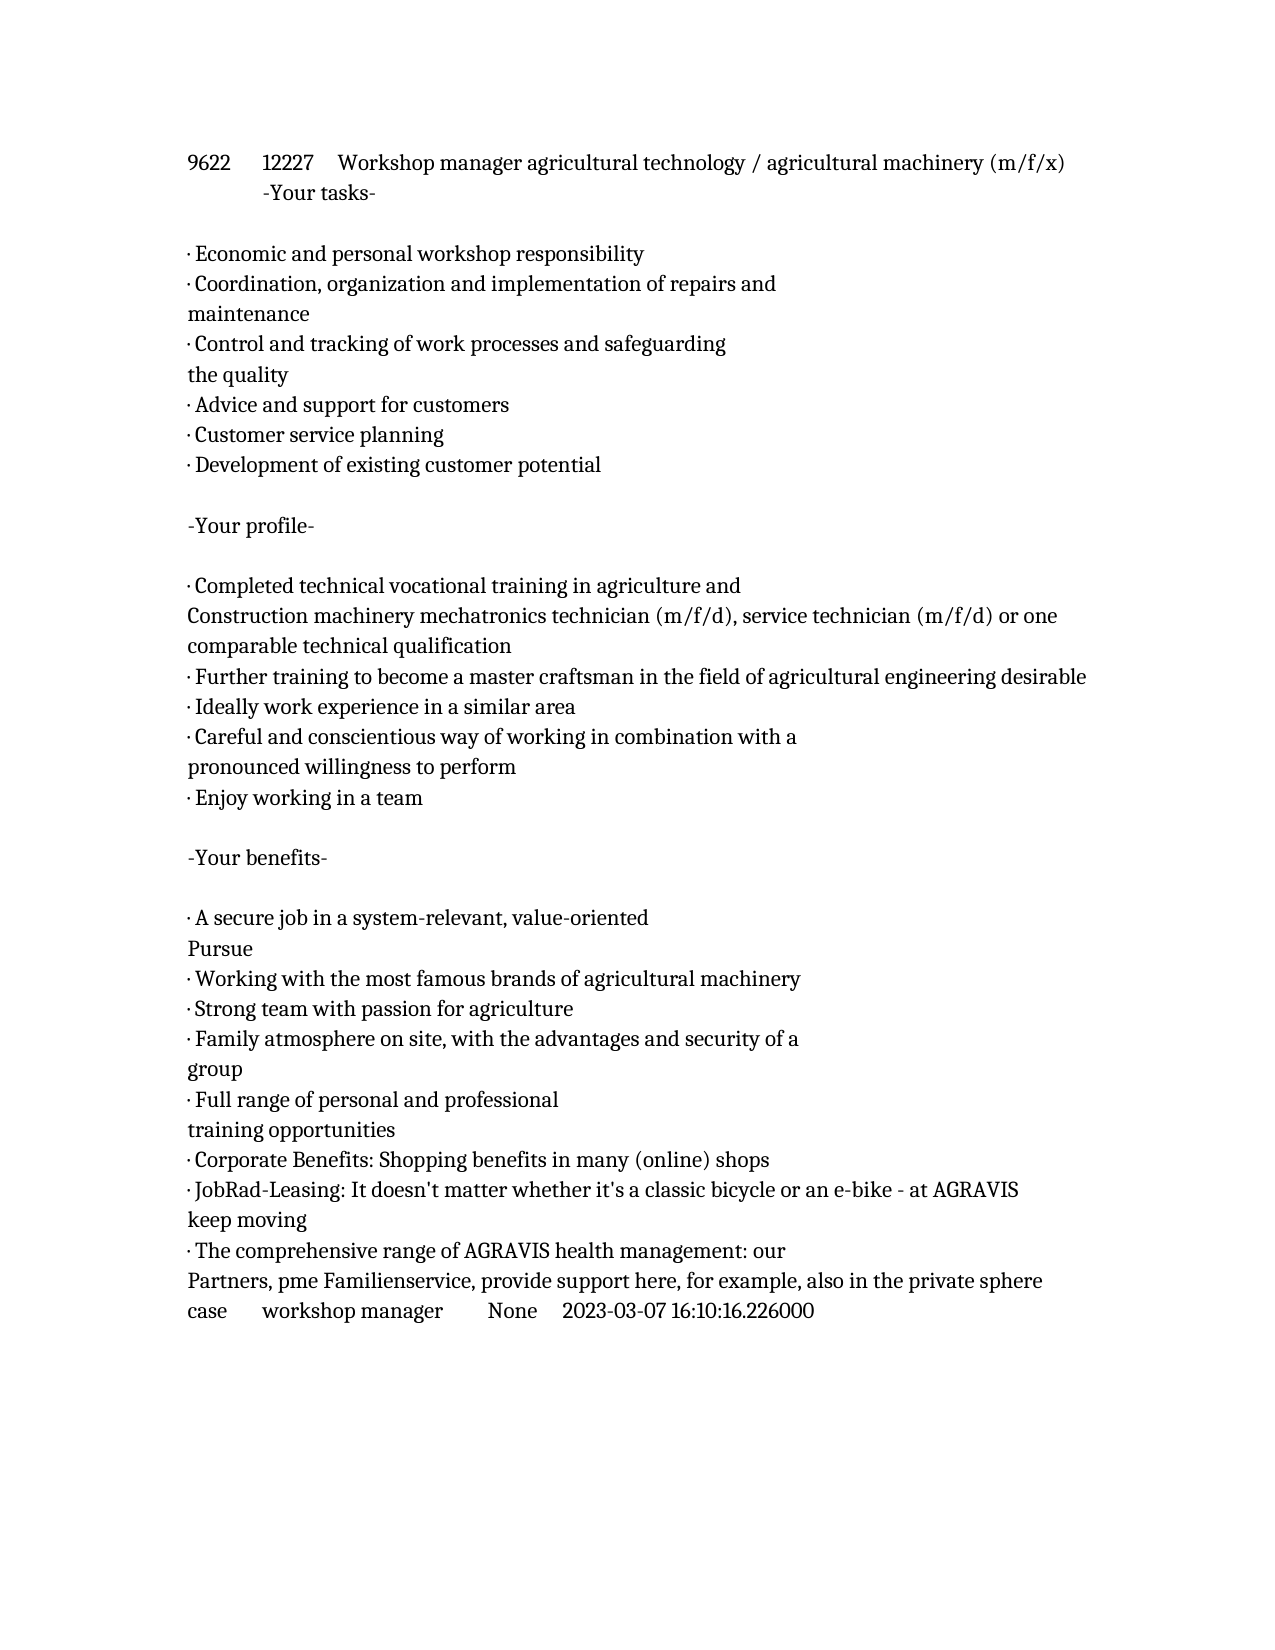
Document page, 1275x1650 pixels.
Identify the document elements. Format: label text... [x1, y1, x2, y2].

text 9622 12227 Workshop manager agricultural technology / agricultural machinery (m/f/x) -Your tasks- · Economic and personal workshop responsibility · Coordination, organization and implementation of repairs and maintenance · Control and tracking of work processes and safeguarding the quality · Advice and support for customers · Customer service planning · Development of existing customer potential -Your profile- · Completed technical vocational training in agriculture and Construction machinery mechatronics technician (m/f/d), service technician (m/f/d) or one comparable technical qualification · Further training to become a master craftsman in the field of agricultural engineering desirable · Ideally work experience in a similar area · Careful and conscientious way of working in combination with a pronounced willingness to perform · Enjoy working in a team -Your benefits- · A secure job in a system-relevant, value-oriented Pursue · Working with the most famous brands of agricultural machinery · Strong team with passion for agriculture · Family atmosphere on site, with the advantages and security of a group · Full range of personal and professional training opportunities · Corporate Benefits: Shopping benefits in many (online) shops · JobRad-Leasing: It doesn't matter whether it's a classic bicycle or an e-bike - at AGRAVIS keep moving · The comprehensive range of AGRAVIS health management: our Partners, pme Familienservice, provide support here, for example, also in the private sphere case workshop manager None 2023-03-07 16:10:16.226000 [187, 150, 1087, 1354]
